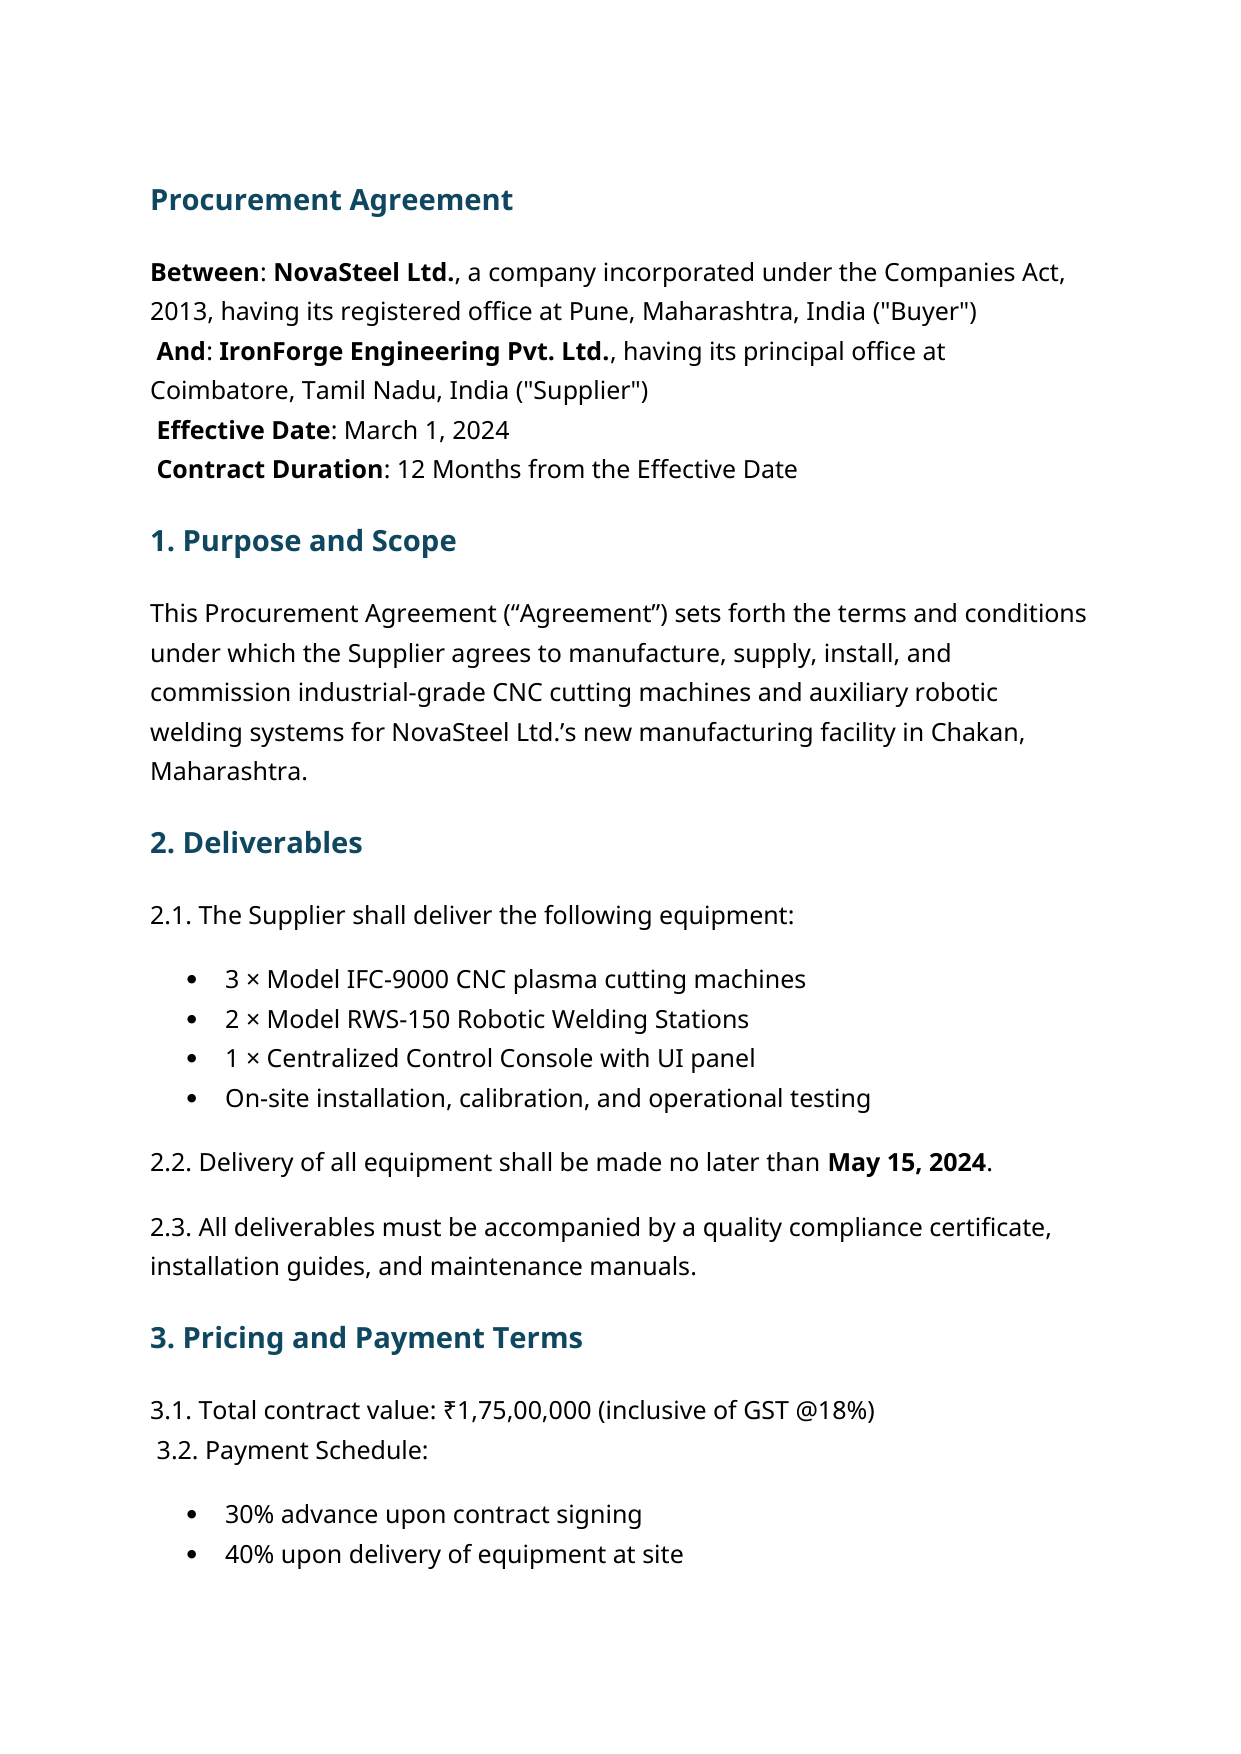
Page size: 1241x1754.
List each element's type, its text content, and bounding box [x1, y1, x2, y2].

text 2.1. The Supplier shall deliver the following equipment: [150, 898, 1090, 932]
list 40% upon delivery of equipment at site [187, 1536, 1090, 1571]
list 1 × Centralized Control Console with UI panel [187, 1041, 1090, 1075]
text This Procurement Agreement (“Agreement”) sets forth the terms and conditions under which the Supplier agrees to manufacture, supply, install, and commission industrial-grade CNC cutting machines and auxiliary robotic welding systems for NovaSteel Ltd.’s new manufacturing facility in Chakan, Maharashtra. [150, 596, 1090, 788]
list 3 × Model IFC-9000 CNC plasma cutting machines [187, 962, 1090, 996]
subtitle 1. Purpose and Scope [150, 521, 1090, 560]
text 2.2. Delivery of all equipment shall be made no later than May 15, 2024. [150, 1145, 1090, 1179]
list 2 × Model RWS-150 Robotic Welding Stations [187, 1002, 1090, 1036]
list On-site installation, calibration, and operational testing [187, 1081, 1090, 1115]
text Between: NovaSteel Ltd., a company incorporated under the Companies Act, 2013, having its registered office at Pune, Maharashtra, India ("Buyer") And: IronForge Engineering Pvt. Ltd., having its principal office at Coimbatore, Tamil Nadu, India ("Supplier") Effective Date: March 1, 2024 Contract Duration: 12 Months from the Effective Date [150, 254, 1090, 486]
text 3.1. Total contract value: ₹1,75,00,000 (inclusive of GST @18%) 3.2. Payment Schedule: [150, 1393, 1090, 1467]
subtitle 2. Deliverables [150, 822, 1090, 862]
list 30% advance upon contract signing [187, 1497, 1090, 1531]
subtitle Procurement Agreement [150, 179, 1090, 219]
subtitle 3. Pricing and Payment Terms [150, 1318, 1090, 1357]
text 2.3. All deliverables must be accompanied by a quality compliance certificate, installation guides, and maintenance manuals. [150, 1209, 1090, 1283]
